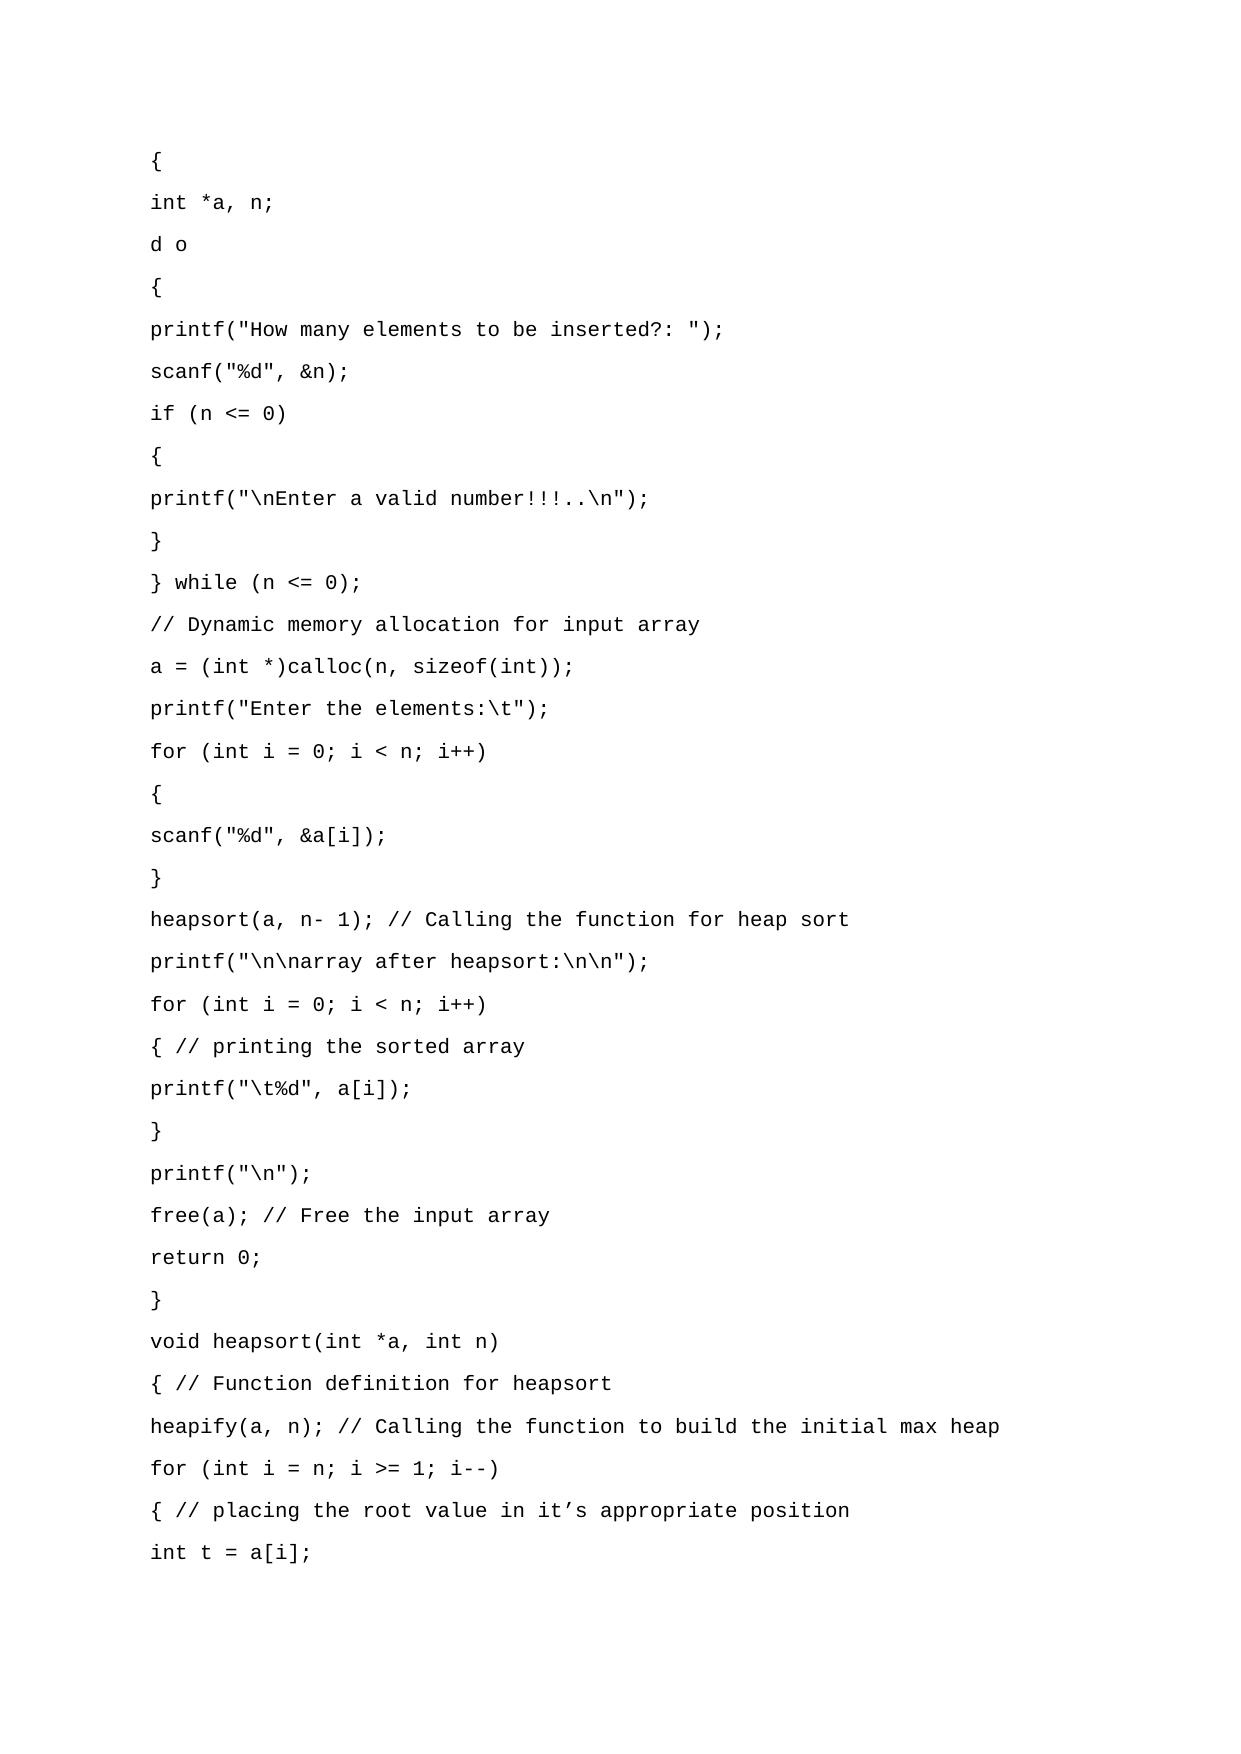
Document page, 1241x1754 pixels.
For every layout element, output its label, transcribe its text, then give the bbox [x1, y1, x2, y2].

text for (int i = 0; i < n; i++) [150, 741, 1090, 764]
text { [150, 445, 1090, 469]
text } [150, 1120, 1090, 1144]
text printf("\nEnter a valid number!!!..\n"); [150, 487, 1090, 511]
text printf("Enter the elements:\t"); [150, 698, 1090, 722]
text printf("\n\narray after heapsort:\n\n"); [150, 952, 1090, 975]
text } [150, 1289, 1090, 1313]
text int t = a[i]; [150, 1542, 1090, 1566]
text printf("How many elements to be inserted?: "); [150, 319, 1090, 342]
text d o [150, 234, 1090, 258]
text { [150, 783, 1090, 806]
text a = (int *)calloc(n, sizeof(int)); [150, 656, 1090, 680]
text // Dynamic memory allocation for input array [150, 614, 1090, 638]
text return 0; [150, 1247, 1090, 1271]
text heapsort(a, n- 1); // Calling the function for heap sort [150, 909, 1090, 933]
text scanf("%d", &n); [150, 361, 1090, 384]
text scanf("%d", &a[i]); [150, 825, 1090, 849]
text free(a); // Free the input array [150, 1205, 1090, 1228]
text } [150, 530, 1090, 553]
text heapify(a, n); // Calling the function to build the initial max heap [150, 1416, 1090, 1439]
text { [150, 277, 1090, 300]
text } while (n <= 0); [150, 572, 1090, 596]
text printf("\n"); [150, 1162, 1090, 1186]
text { // printing the sorted array [150, 1036, 1090, 1059]
text { // placing the root value in it’s appropriate position [150, 1500, 1090, 1524]
text void heapsort(int *a, int n) [150, 1331, 1090, 1355]
text if (n <= 0) [150, 403, 1090, 427]
text for (int i = 0; i < n; i++) [150, 994, 1090, 1017]
text { // Function definition for heapsort [150, 1373, 1090, 1397]
text printf("\t%d", a[i]); [150, 1078, 1090, 1102]
text { [150, 150, 1090, 174]
text int *a, n; [150, 192, 1090, 216]
text } [150, 867, 1090, 891]
text for (int i = n; i >= 1; i--) [150, 1458, 1090, 1481]
